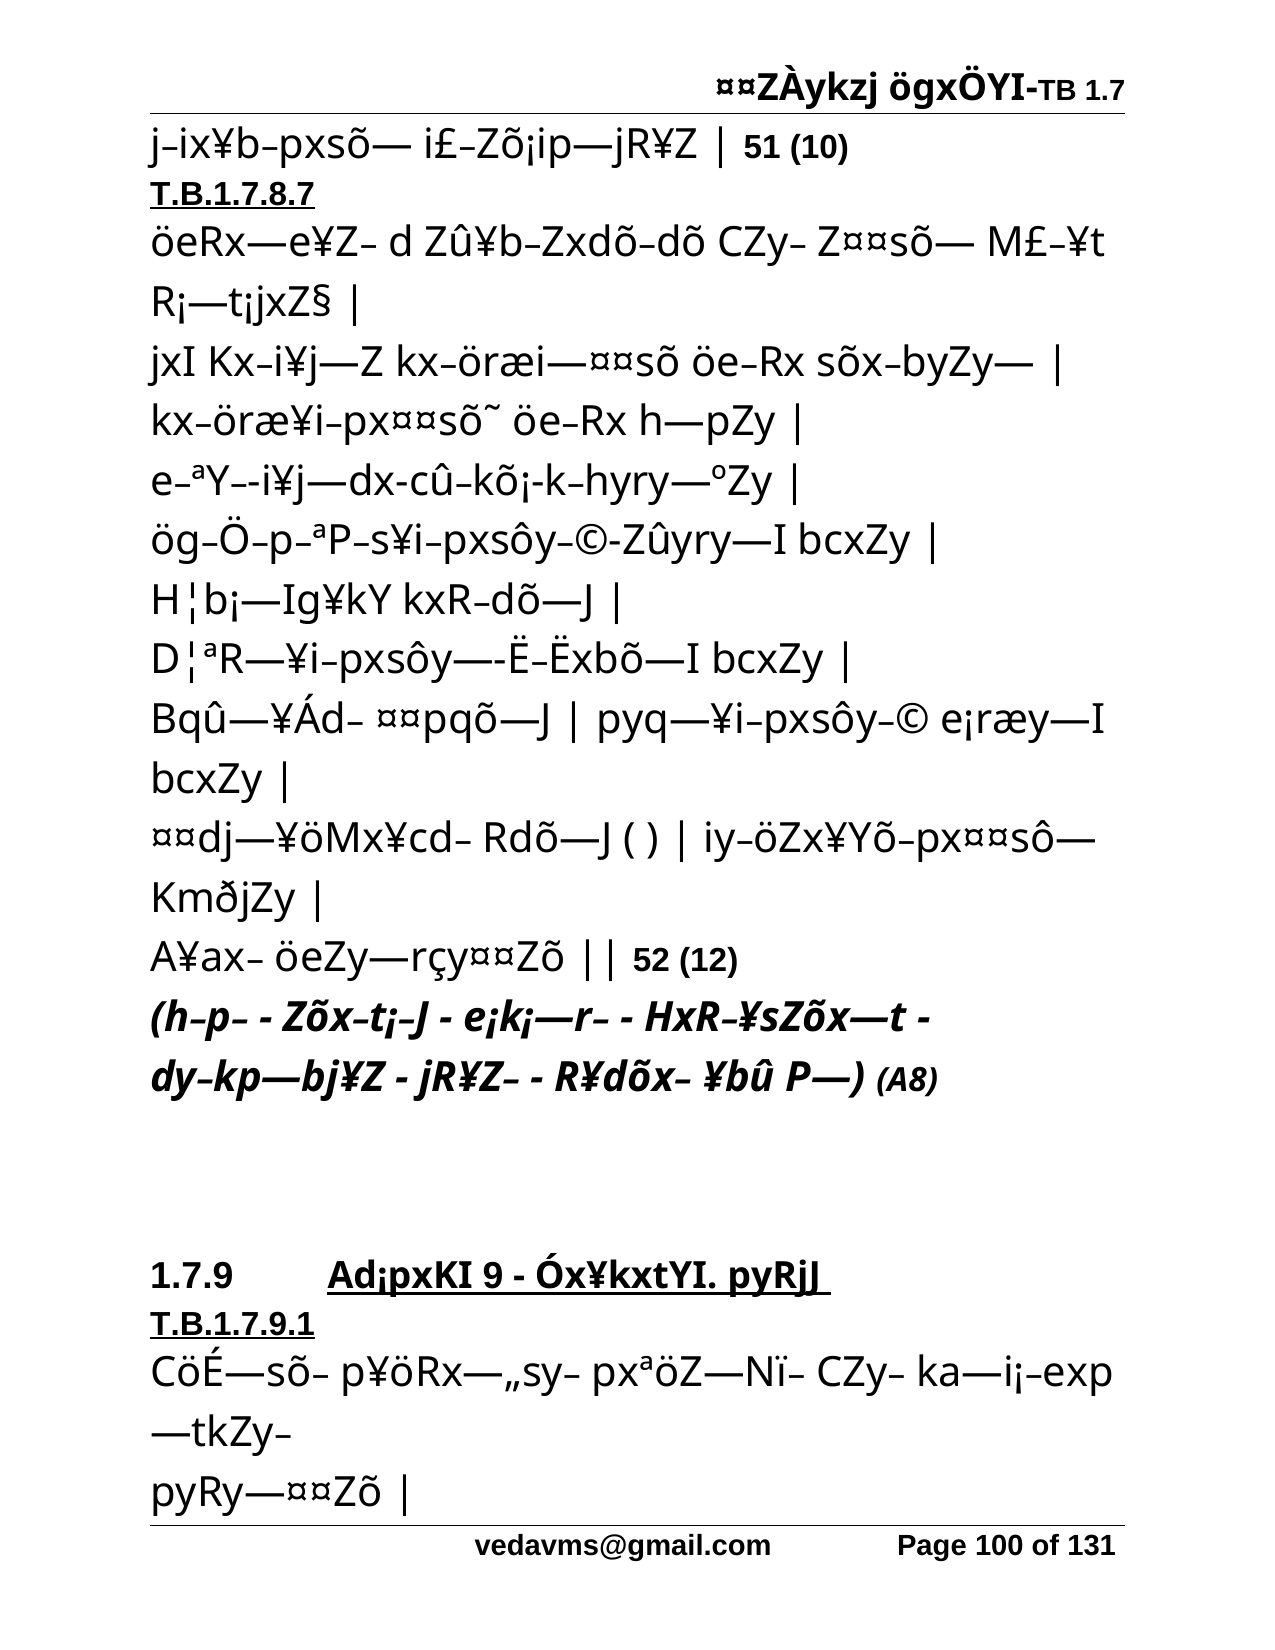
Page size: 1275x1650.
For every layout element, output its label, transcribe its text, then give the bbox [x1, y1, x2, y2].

text R¡—t¡jxZ§ | [150, 272, 1125, 328]
text dy–kp—bj¥Z - jR¥Z– - R¥dõx– ¥bû P—) (A8) [150, 1046, 1125, 1103]
text j–ix¥b–pxsõ— i£–Zõ¡ip—jR¥Z | 51 (10) [150, 114, 1125, 171]
subtitle Ad¡pxKI 9 - Óx¥kxtYI. pyRjJ [150, 1249, 1125, 1300]
text jxI Kx–i¥j—Z kx–öræi—¤¤sõ öe–Rx sõx–byZy— | [150, 331, 1125, 388]
text T.B.1.7.9.1 [150, 1304, 1125, 1342]
text ¤¤dj—¥öMx¥cd– Rdõ—J ( ) | iy–öZx¥Yõ–px¤¤sô— KmðjZy | [150, 808, 1139, 924]
text D¦ªR—¥i–pxsôy—-Ë–Ëxbõ—I bcxZy | [150, 629, 1125, 686]
text Bqû—¥Ád– ¤¤pqõ—J | pyq—¥i–pxsôy–© e¡ræy—I bcxZy | [150, 689, 1125, 805]
text T.B.1.7.8.7 [150, 174, 1125, 212]
text öeRx—e¥Z– d Zû¥b–Zxdõ–dõ CZy– Z¤¤sõ— M£–¥t [150, 212, 1125, 269]
text (h–p– - Zõx–t¡–J - e¡k¡—r– - HxR–¥sZõx—t - [150, 987, 1125, 1043]
text kx–öræ¥i–px¤¤sõ˜ öe–Rx h—pZy | e–ªY–-i¥j—dx-cû–kõ¡-k–hyry—ºZy | ög–Ö–p–ªP–s¥i–pxsôy–©-Zûyry—I bcxZy | H¦b¡—Ig¥kY kxR–dõ—J | [150, 391, 1125, 626]
text A¥ax– öeZy—rçy¤¤Zõ || 52 (12) [150, 927, 1125, 984]
text CöÉ—sõ– p¥öRx—„sy– pxªöZ—Nï– CZy– ka—i¡–exp—tkZy– pyRy—¤¤Zõ | [150, 1342, 1125, 1518]
